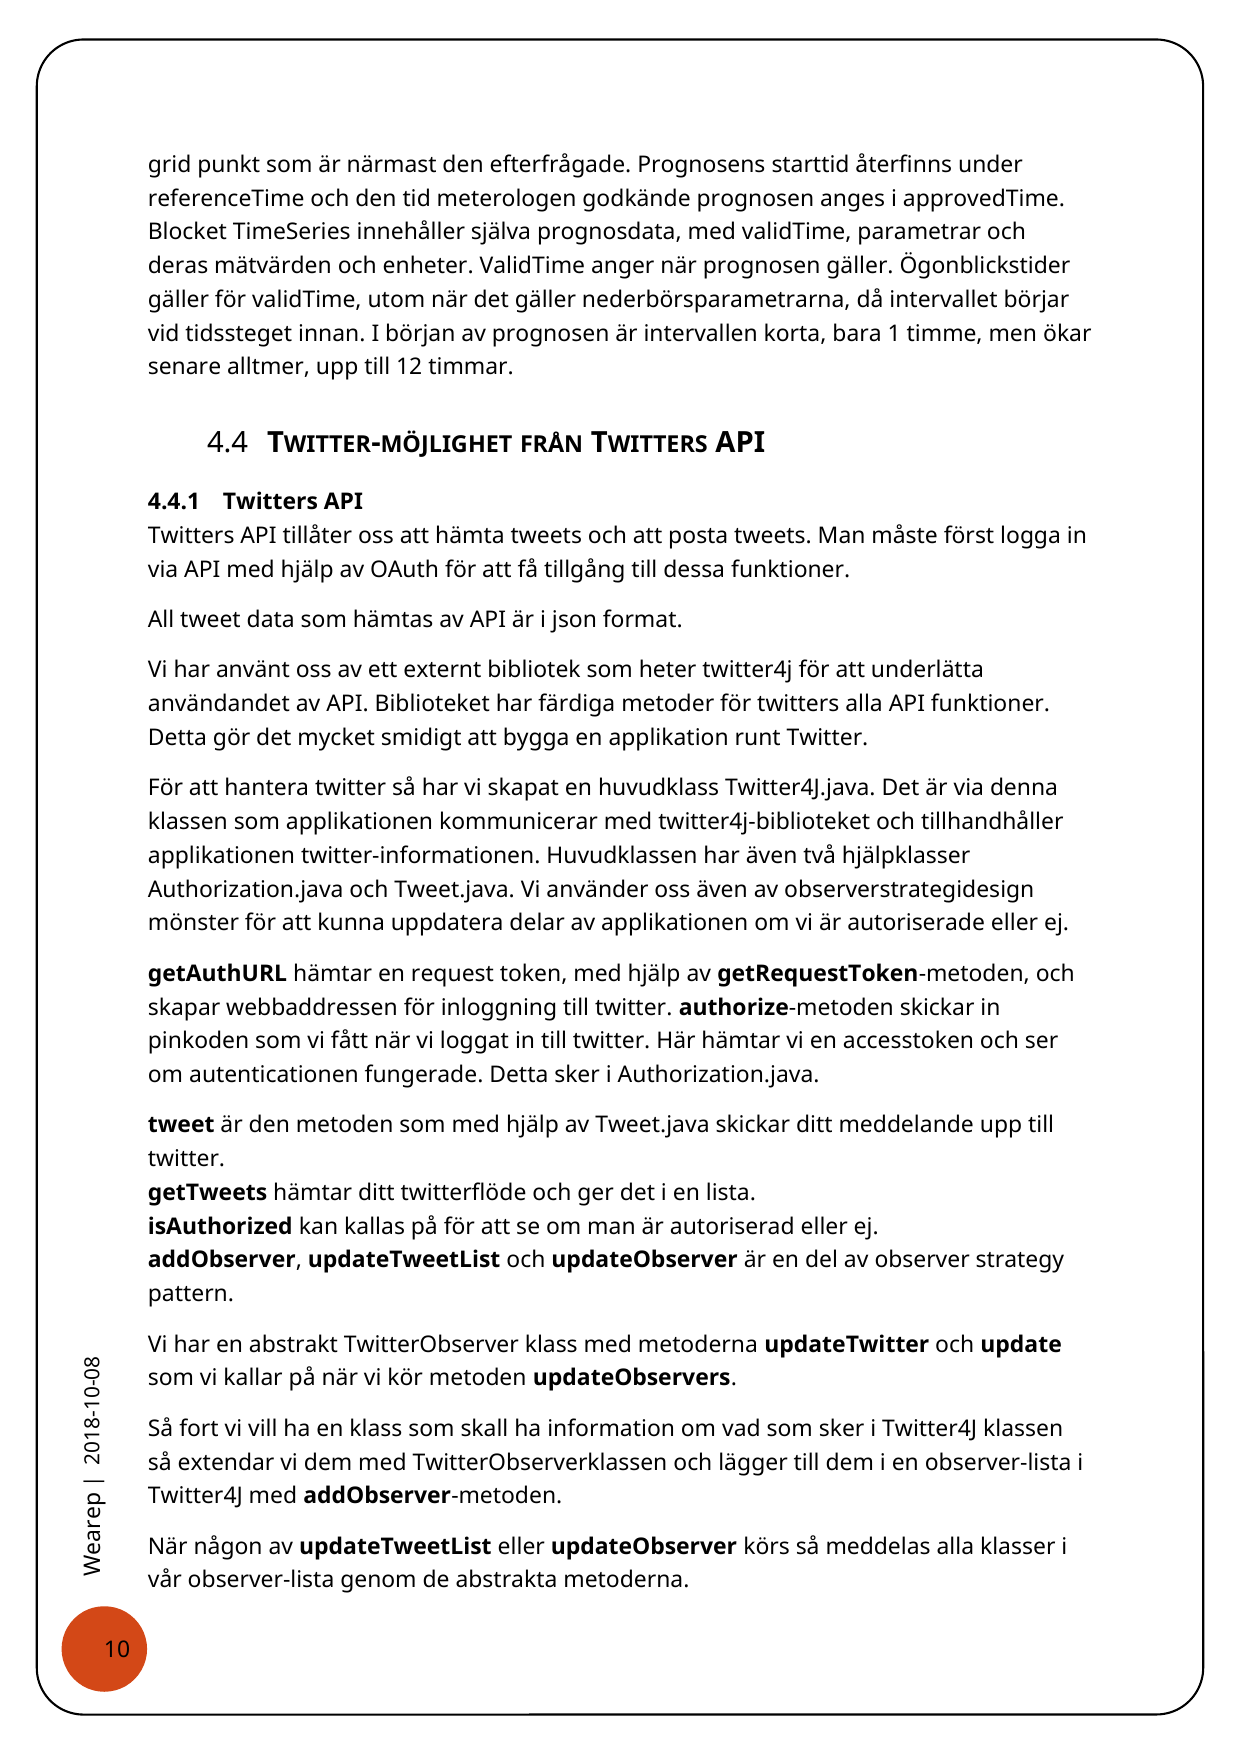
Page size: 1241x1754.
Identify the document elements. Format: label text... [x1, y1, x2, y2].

text getAuthURL hämtar en request token, med hjälp av getRequestToken-metoden, och skapar webbaddressen för inloggning till twitter. authorize-metoden skickar in pinkoden som vi fått när vi loggat in till twitter. Här hämtar vi en accesstoken och ser om autenticationen fungerade. Detta sker i Authorization.java. [148, 957, 1092, 1089]
text Så fort vi vill ha en klass som skall ha information om vad som sker i Twitter4J klassen så extendar vi dem med TwitterObserverklassen och lägger till dem i en observer-lista i Twitter4J med addObserver-metoden. [148, 1412, 1092, 1511]
text tweet är den metoden som med hjälp av Tweet.java skickar ditt meddelande upp till twitter. getTweets hämtar ditt twitterflöde och ger det i en lista. isAuthorized kan kallas på för att se om man är autoriserad eller ej. addObserver, updateTweetList och updateObserver är en del av observer strategy pattern. [148, 1108, 1092, 1308]
text För att hantera twitter så har vi skapat en huvudklass Twitter4J.java. Det är via denna klassen som applikationen kommunicerar med twitter4j-biblioteket och tillhandhåller applikationen twitter-informationen. Huvudklassen har även två hjälpklasser Authorization.java och Tweet.java. Vi använder oss även av observerstrategidesign mönster för att kunna uppdatera delar av applikationen om vi är autoriserade eller ej. [148, 771, 1092, 938]
subtitle Twitters API [148, 485, 1092, 516]
text När någon av updateTweetList eller updateObserver körs så meddelas alla klasser i vår observer-lista genom de abstrakta metoderna. [148, 1530, 1092, 1595]
text Vi har använt oss av ett externt bibliotek som heter twitter4j för att underlätta användandet av API. Biblioteket har färdiga metoder för twitters alla API funktioner. Detta gör det mycket smidigt att bygga en applikation runt Twitter. [148, 653, 1092, 752]
subtitle Twitter-möjlighet från Twitters API [207, 421, 1092, 461]
text Vi har en abstrakt TwitterObserver klass med metoderna updateTwitter och update som vi kallar på när vi kör metoden updateObservers. [148, 1328, 1092, 1393]
text All tweet data som hämtas av API är i json format. [148, 603, 1092, 634]
